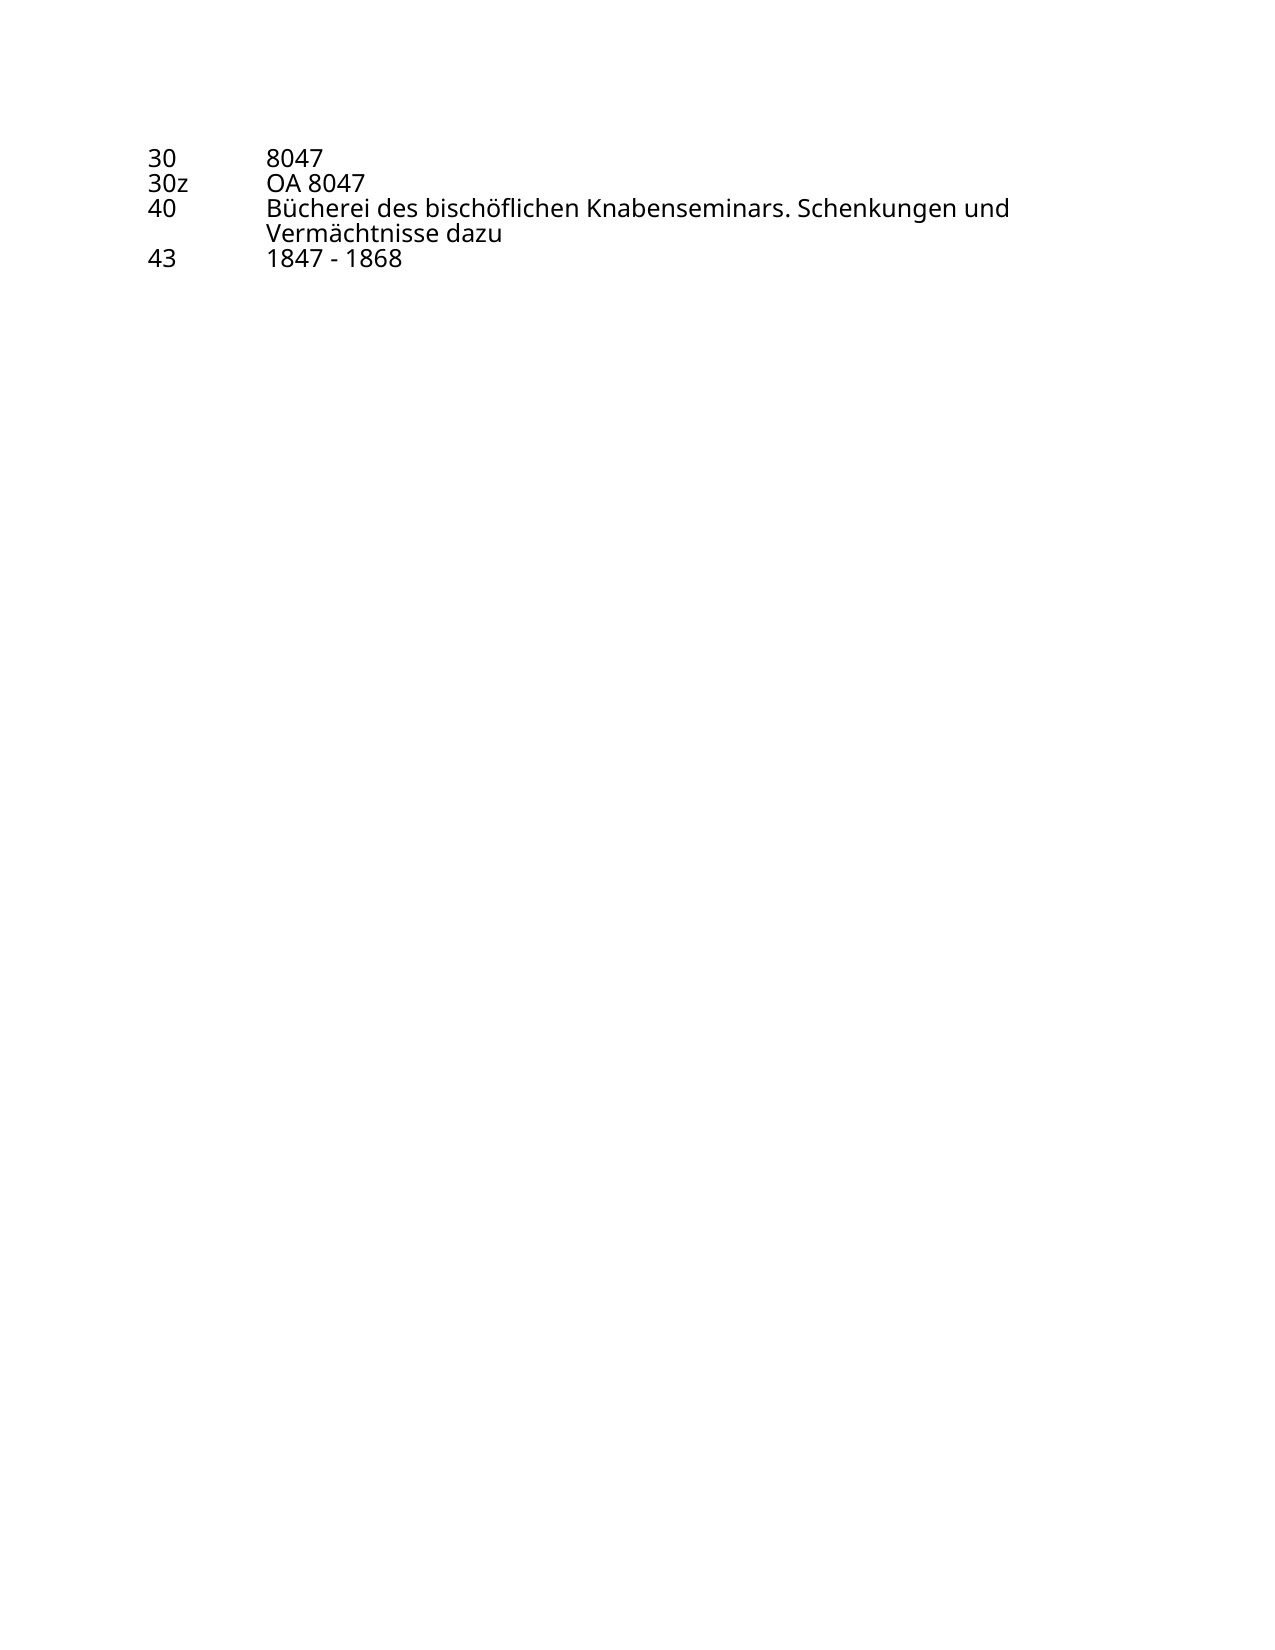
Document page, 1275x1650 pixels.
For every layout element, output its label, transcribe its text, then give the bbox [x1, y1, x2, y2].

text 30 8047 [148, 148, 1127, 173]
text 30z OA 8047 [148, 173, 1127, 198]
text 43 1847 - 1868 [148, 248, 1127, 273]
text 40 k[Bücherei des bischöflichen Knabenseminars]k. Schenkungen und Vermächtnisse dazu [148, 198, 1127, 248]
